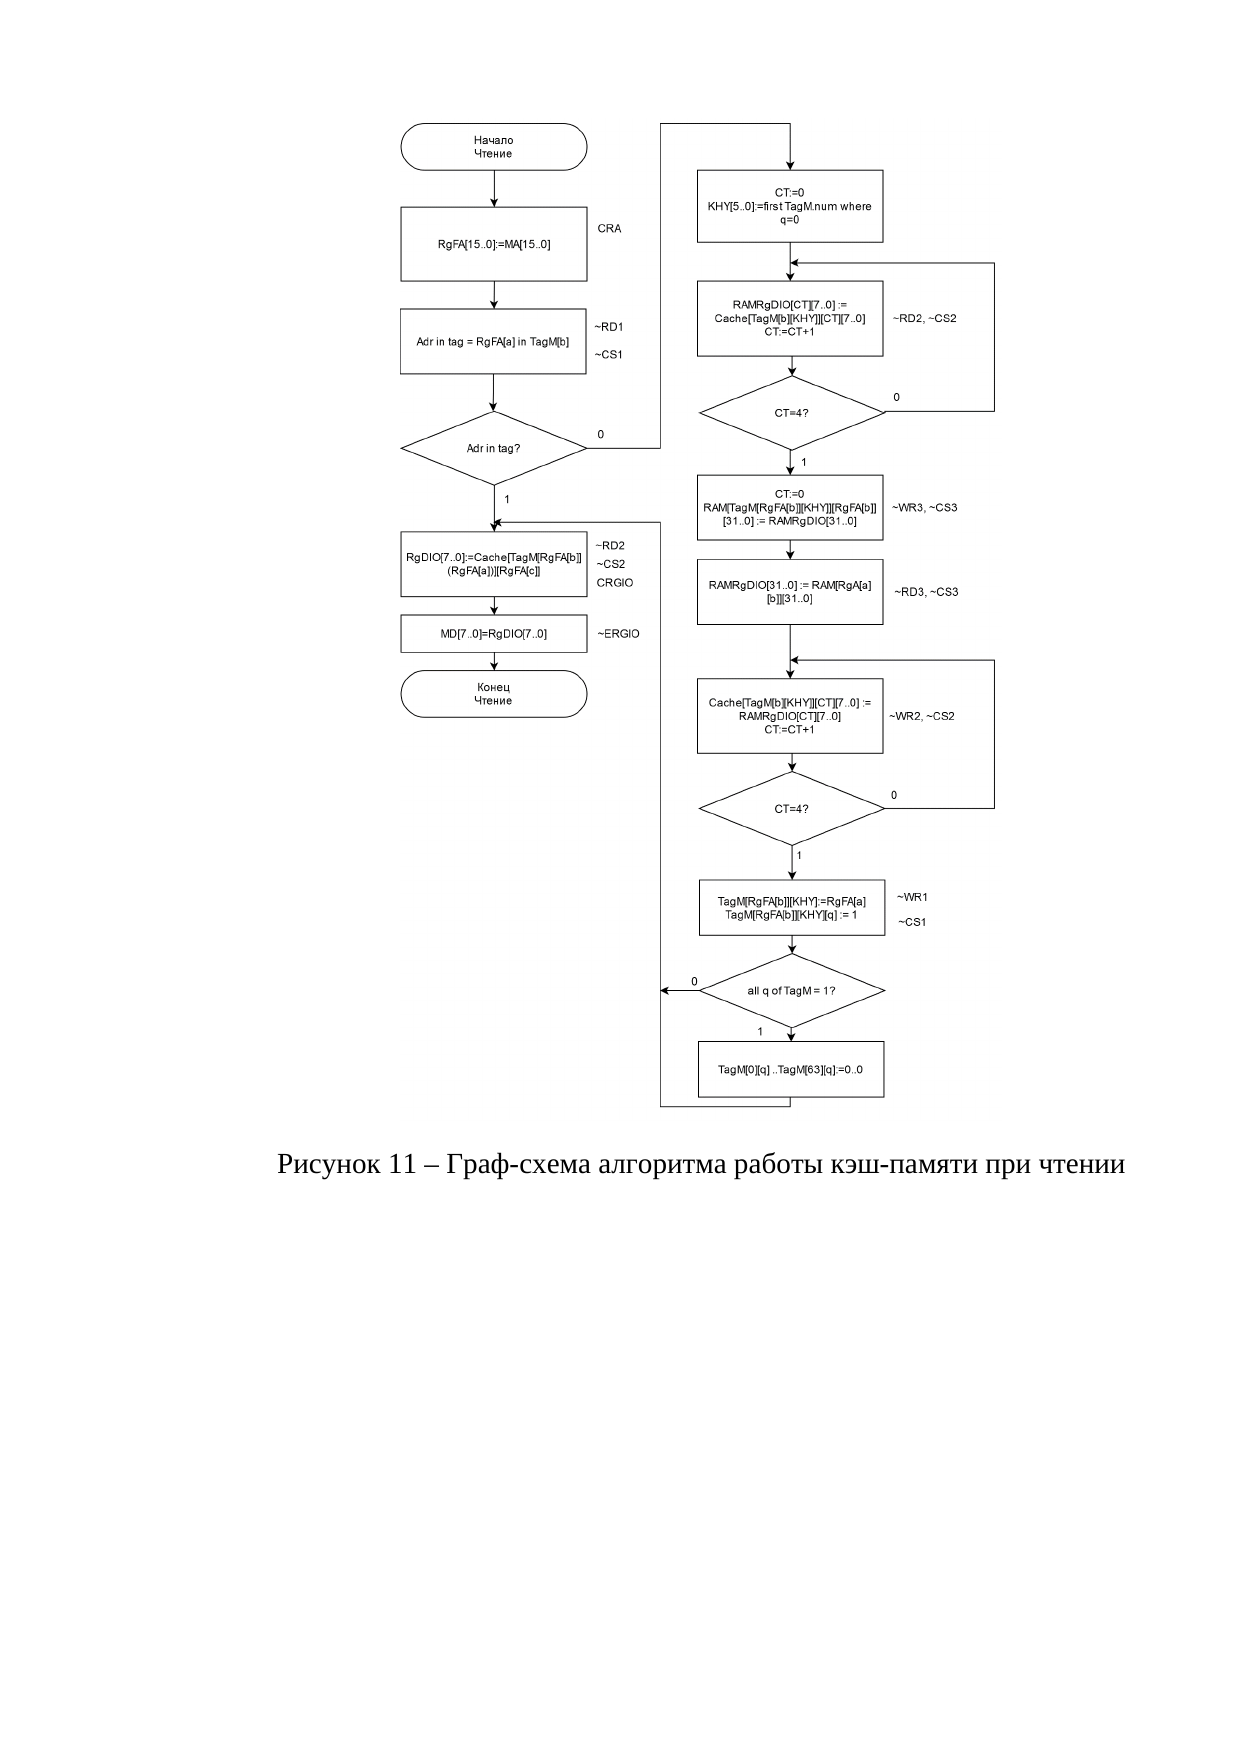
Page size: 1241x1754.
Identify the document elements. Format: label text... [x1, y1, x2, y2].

picture [400, 118, 1003, 1121]
text Рисунок 11 – Граф-схема алгоритма работы кэш-памяти при чтении [177, 1146, 1152, 1180]
